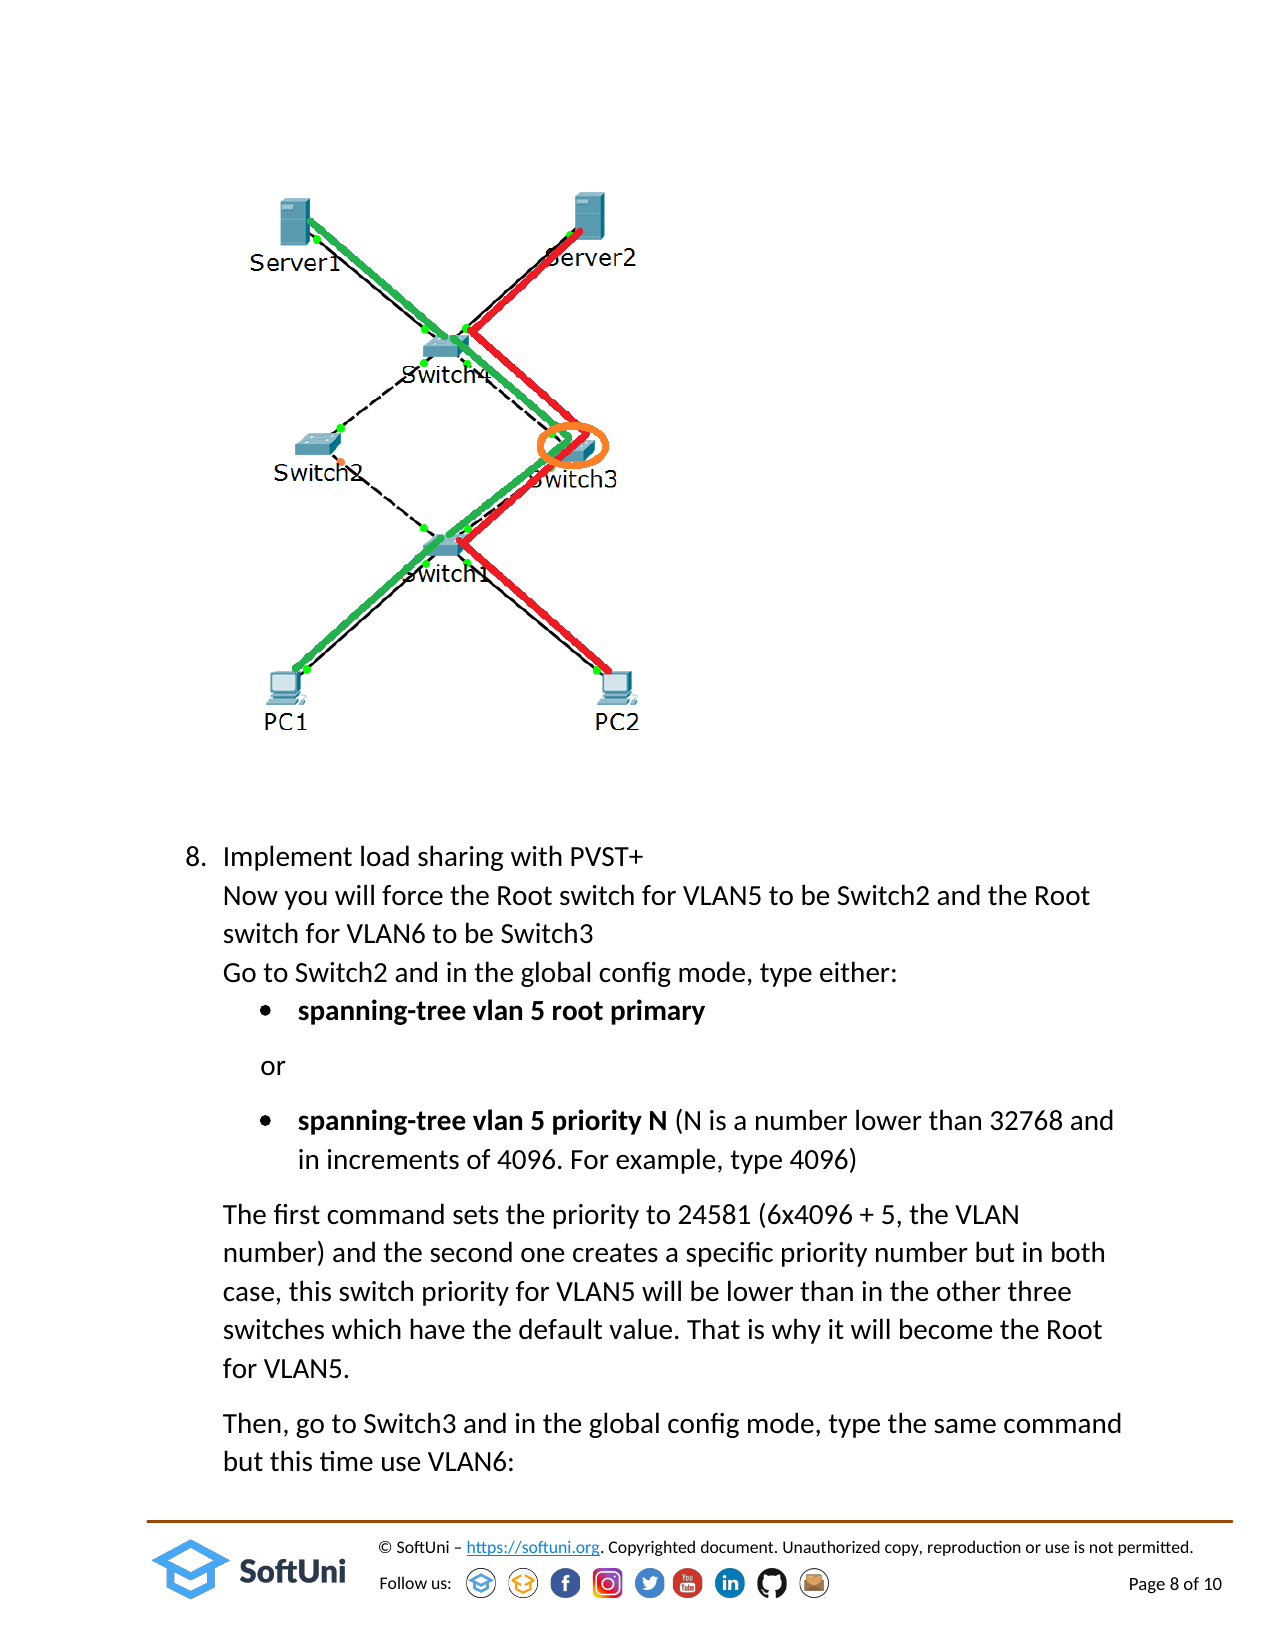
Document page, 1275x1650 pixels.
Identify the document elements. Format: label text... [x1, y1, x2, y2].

text or [223, 1047, 1127, 1083]
list spanning-tree vlan 5 root primary [260, 992, 1127, 1028]
picture [466, 1568, 496, 1598]
text The first command sets the priority to 24581 (6x4096 + 5, the VLAN number) and the second one creates a specific priority number but in both case, this switch priority for VLAN5 will be lower than in the other three switches which have the default value. That is why it will become the Root for VLAN5. [223, 1196, 1127, 1385]
picture [736, 1589, 745, 1598]
picture [715, 1589, 724, 1598]
picture [145, 1533, 352, 1605]
list Go to Switch2 and in the global config mode, type either: [223, 954, 1127, 989]
picture [672, 1568, 703, 1598]
picture [757, 1568, 787, 1598]
picture [635, 1568, 665, 1598]
picture [147, 147, 805, 773]
picture [550, 1568, 580, 1598]
picture [729, 1580, 738, 1590]
picture [715, 1568, 724, 1577]
list Implement load sharing with PVST+ [185, 838, 1127, 874]
picture [799, 1568, 829, 1598]
list Now you will force the Root switch for VLAN5 to be Switch2 and the Root switch for VLAN6 to be Switch3 [223, 877, 1127, 951]
text Then, go to Switch3 and in the global config mode, type the same command but this time use VLAN6: [223, 1405, 1127, 1479]
picture [508, 1568, 538, 1598]
list spanning-tree vlan 5 priority N (N is a number lower than 32768 and in increments of 4096. For example, type 4096) [260, 1102, 1127, 1177]
picture [592, 1568, 623, 1598]
picture [736, 1568, 745, 1577]
